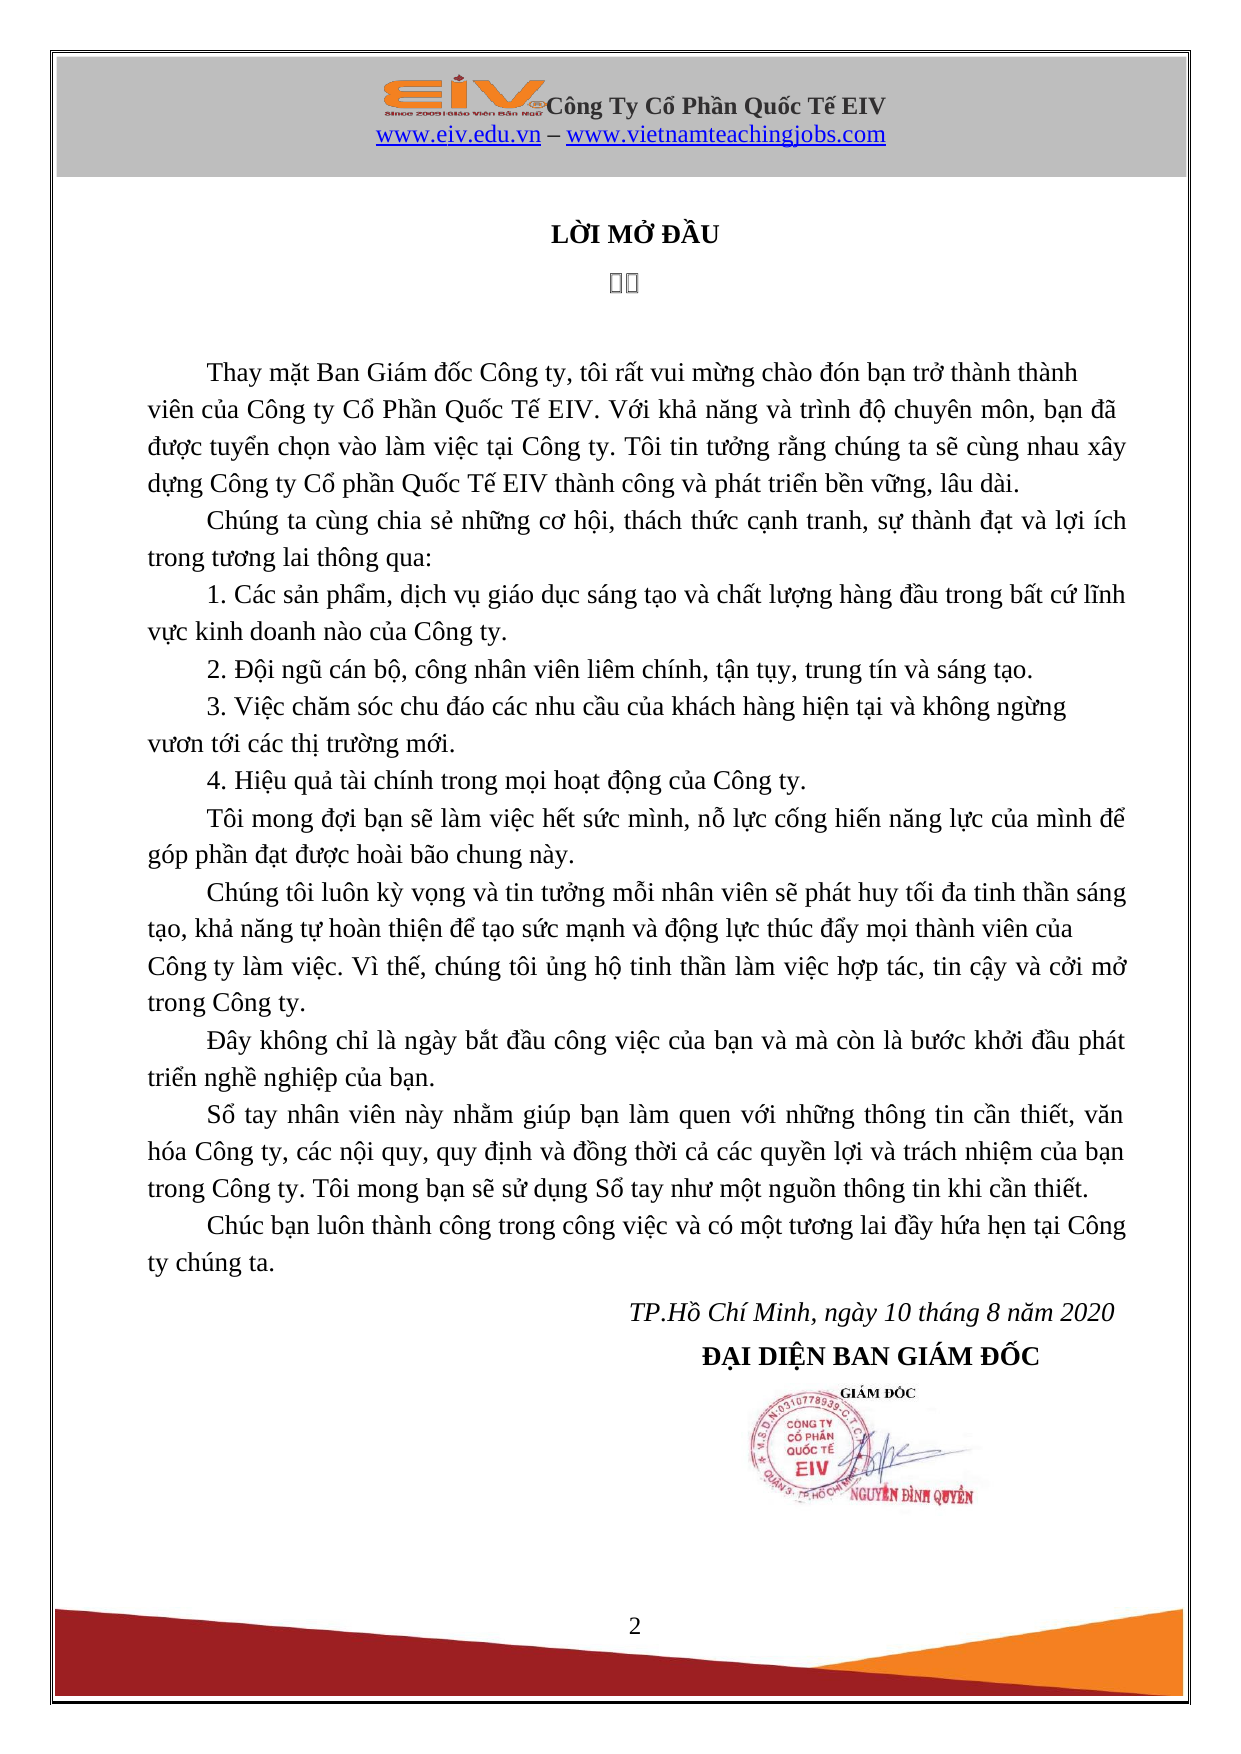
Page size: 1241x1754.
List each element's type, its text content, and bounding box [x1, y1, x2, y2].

text 4. Hiệu quả tài chính trong mọi hoạt động của Công ty. [207, 764, 1154, 795]
text Chúc bạn luôn thành công trong công việc và có một tương lai đầy hứa hẹn tại Công [207, 1209, 1154, 1241]
text ty chúng ta. [147, 1246, 283, 1277]
picture [384, 74, 547, 93]
text 3. Việc chăm sóc chu đáo các nhu cầu của khách hàng hiện tại và không ngừng vươn tới các thị trường mới. [147, 690, 1129, 758]
text ĐẠI DIỆN BAN GIÁM ĐỐC [702, 1340, 1154, 1371]
text TP.Hồ Chí Minh, ngày 10 tháng 8 năm 2020 [629, 1297, 1154, 1328]
text Tôi mong đợi bạn sẽ làm việc hết sức mình, nỗ lực cống hiến năng lực của mình để góp phần đạt được hoài bão chung này. [147, 802, 1129, 869]
text Công Ty Cổ Phần Quốc Tế EIV www.eiv.edu.vn – www.vietnamteachingjobs.com [373, 93, 886, 148]
text 2. Đội ngũ cán bộ, công nhân viên liêm chính, tận tụy, trung tín và sáng tạo. [207, 653, 1154, 684]
text Chúng ta cùng chia sẻ những cơ hội, thách thức cạnh tranh, sự thành đạt và lợi ích trong tương lai thông qua: [147, 504, 1129, 572]
text Thay mặt Ban Giám đốc Công ty, tôi rất vui mừng chào đón bạn trở thành thành viên của Công ty Cổ Phần Quốc Tế EIV. Với khả năng và trình độ chuyên môn, bạn đã được tuyển chọn vào làm việc tại Công ty. Tôi tin tưởng rằng chúng ta sẽ cùng nhau xây dựng Công ty Cổ phần Quốc Tế EIV thành công và phát triển bền vững, lâu dài. [147, 356, 1129, 498]
picture [741, 1383, 1000, 1516]
text 2 [629, 1611, 1154, 1640]
text Chúng tôi luôn kỳ vọng và tin tưởng mỗi nhân viên sẽ phát huy tối đa tinh thần sáng tạo, khả năng tự hoàn thiện để tạo sức mạnh và động lực thúc đẩy mọi thành viên của Công ty làm việc. Vì thế, chúng tôi ủng hộ tinh thần làm việc hợp tác, tin cậy và cởi mở trong Công ty. [147, 876, 1129, 1018]
text Sổ tay nhân viên này nhằm giúp bạn làm quen với những thông tin cần thiết, văn hóa Công ty, các nội quy, quy định và đồng thời cả các quyền lợi và trách nhiệm của bạn trong Công ty. Tôi mong bạn sẽ sử dụng Sổ tay như một nguồn thông tin khi cần thiết. [147, 1098, 1124, 1203]
text LỜI MỞ ĐẦU  [551, 218, 726, 301]
text 1. Các sản phẩm, dịch vụ giáo dục sáng tạo và chất lượng hàng đầu trong bất cứ lĩnh vực kinh doanh nào của Công ty. [147, 578, 1129, 647]
picture [55, 1607, 1185, 1696]
text Đây không chỉ là ngày bắt đầu công việc của bạn và mà còn là bước khởi đầu phát triển nghề nghiệp của bạn. [147, 1024, 1129, 1092]
